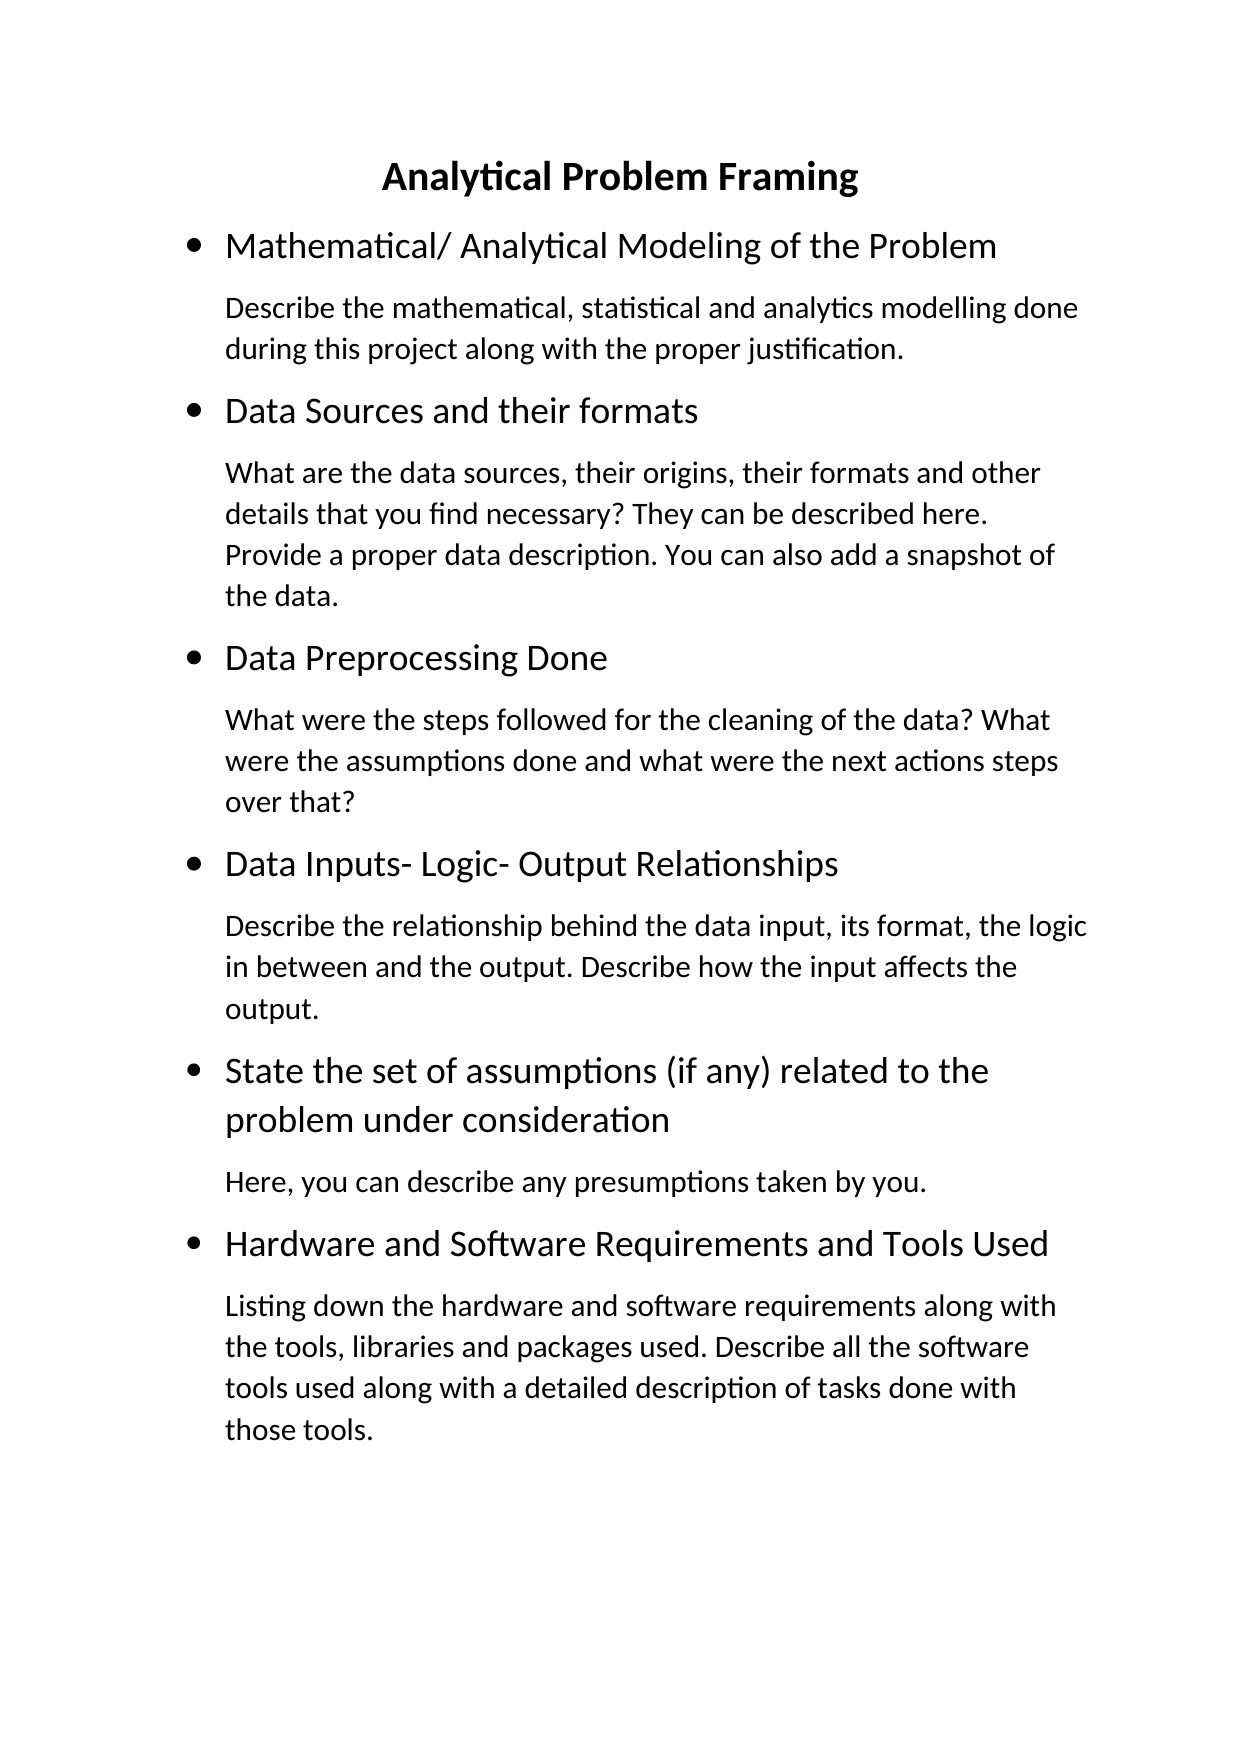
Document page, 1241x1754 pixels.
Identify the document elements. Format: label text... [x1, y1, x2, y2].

list Data Inputs- Logic- Output Relationships [187, 840, 1090, 886]
text What were the steps followed for the cleaning of the data? What were the assumptions done and what were the next actions steps over that? [225, 700, 1090, 821]
text Describe the relationship behind the data input, its format, the logic in between and the output. Describe how the input affects the output. [225, 906, 1090, 1027]
list Data Sources and their formats [187, 387, 1090, 432]
text Here, you can describe any presumptions taken by you. [150, 1162, 1090, 1200]
list Hardware and Software Requirements and Tools Used [187, 1220, 1090, 1266]
text Listing down the hardware and software requirements along with the tools, libraries and packages used. Describe all the software tools used along with a detailed description of tasks done with those tools. [225, 1286, 1090, 1448]
list State the set of assumptions (if any) related to the problem under consideration [187, 1047, 1090, 1142]
list Mathematical/ Analytical Modeling of the Problem [187, 222, 1090, 267]
text What are the data sources, their origins, their formats and other details that you find necessary? They can be described here. Provide a proper data description. You can also add a snapshot of the data. [225, 453, 1090, 614]
list Data Preprocessing Done [187, 634, 1090, 680]
text Describe the mathematical, statistical and analytics modelling done during this project along with the proper justification. [225, 288, 1090, 367]
text Analytical Problem Framing [150, 150, 1090, 201]
